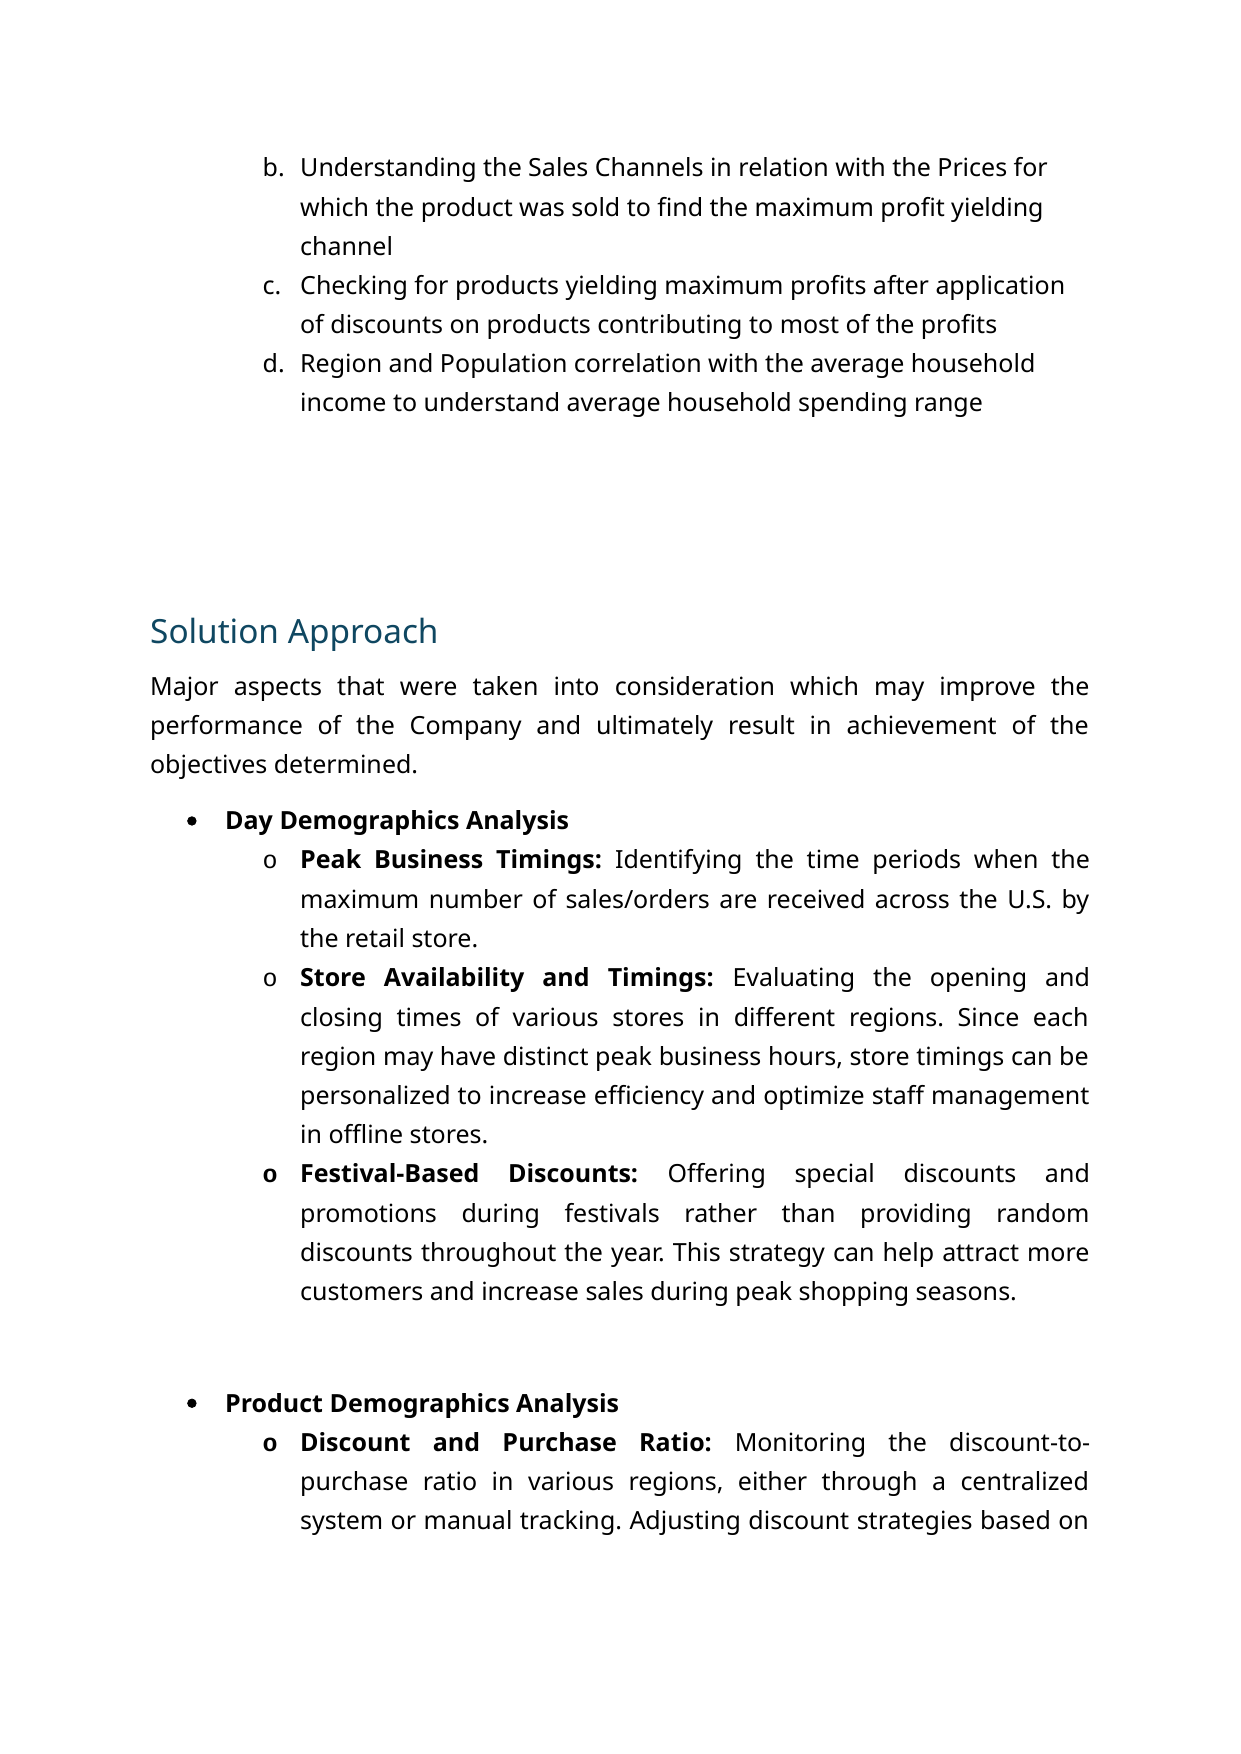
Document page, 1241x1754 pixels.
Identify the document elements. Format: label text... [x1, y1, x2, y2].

list Region and Population correlation with the average household income to understand average household spending range [262, 346, 1090, 419]
list Festival-Based Discounts: Offering special discounts and promotions during festivals rather than providing random discounts throughout the year. This strategy can help attract more customers and increase sales during peak shopping seasons. [262, 1156, 1090, 1308]
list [262, 1424, 1090, 1537]
list Checking for products yielding maximum profits after application of discounts on products contributing to most of the profits [262, 267, 1090, 341]
text Major aspects that were taken into consideration which may improve the performance of the Company and ultimately result in achievement of the objectives determined. [150, 669, 1090, 781]
list Product Demographics Analysis [187, 1385, 1090, 1419]
list Understanding the Sales Channels in relation with the Prices for which the product was sold to find the maximum profit yielding channel [262, 150, 1090, 262]
list Store Availability and Timings: Evaluating the opening and closing times of various stores in different regions. Since each region may have distinct peak business hours, store timings can be personalized to increase efficiency and optimize staff management in offline stores. [262, 960, 1090, 1151]
subtitle Solution Approach [150, 608, 1090, 654]
list Peak Business Timings: Identifying the time periods when the maximum number of sales/orders are received across the U.S. by the retail store. [262, 842, 1090, 955]
list Day Demographics Analysis [187, 803, 1090, 837]
